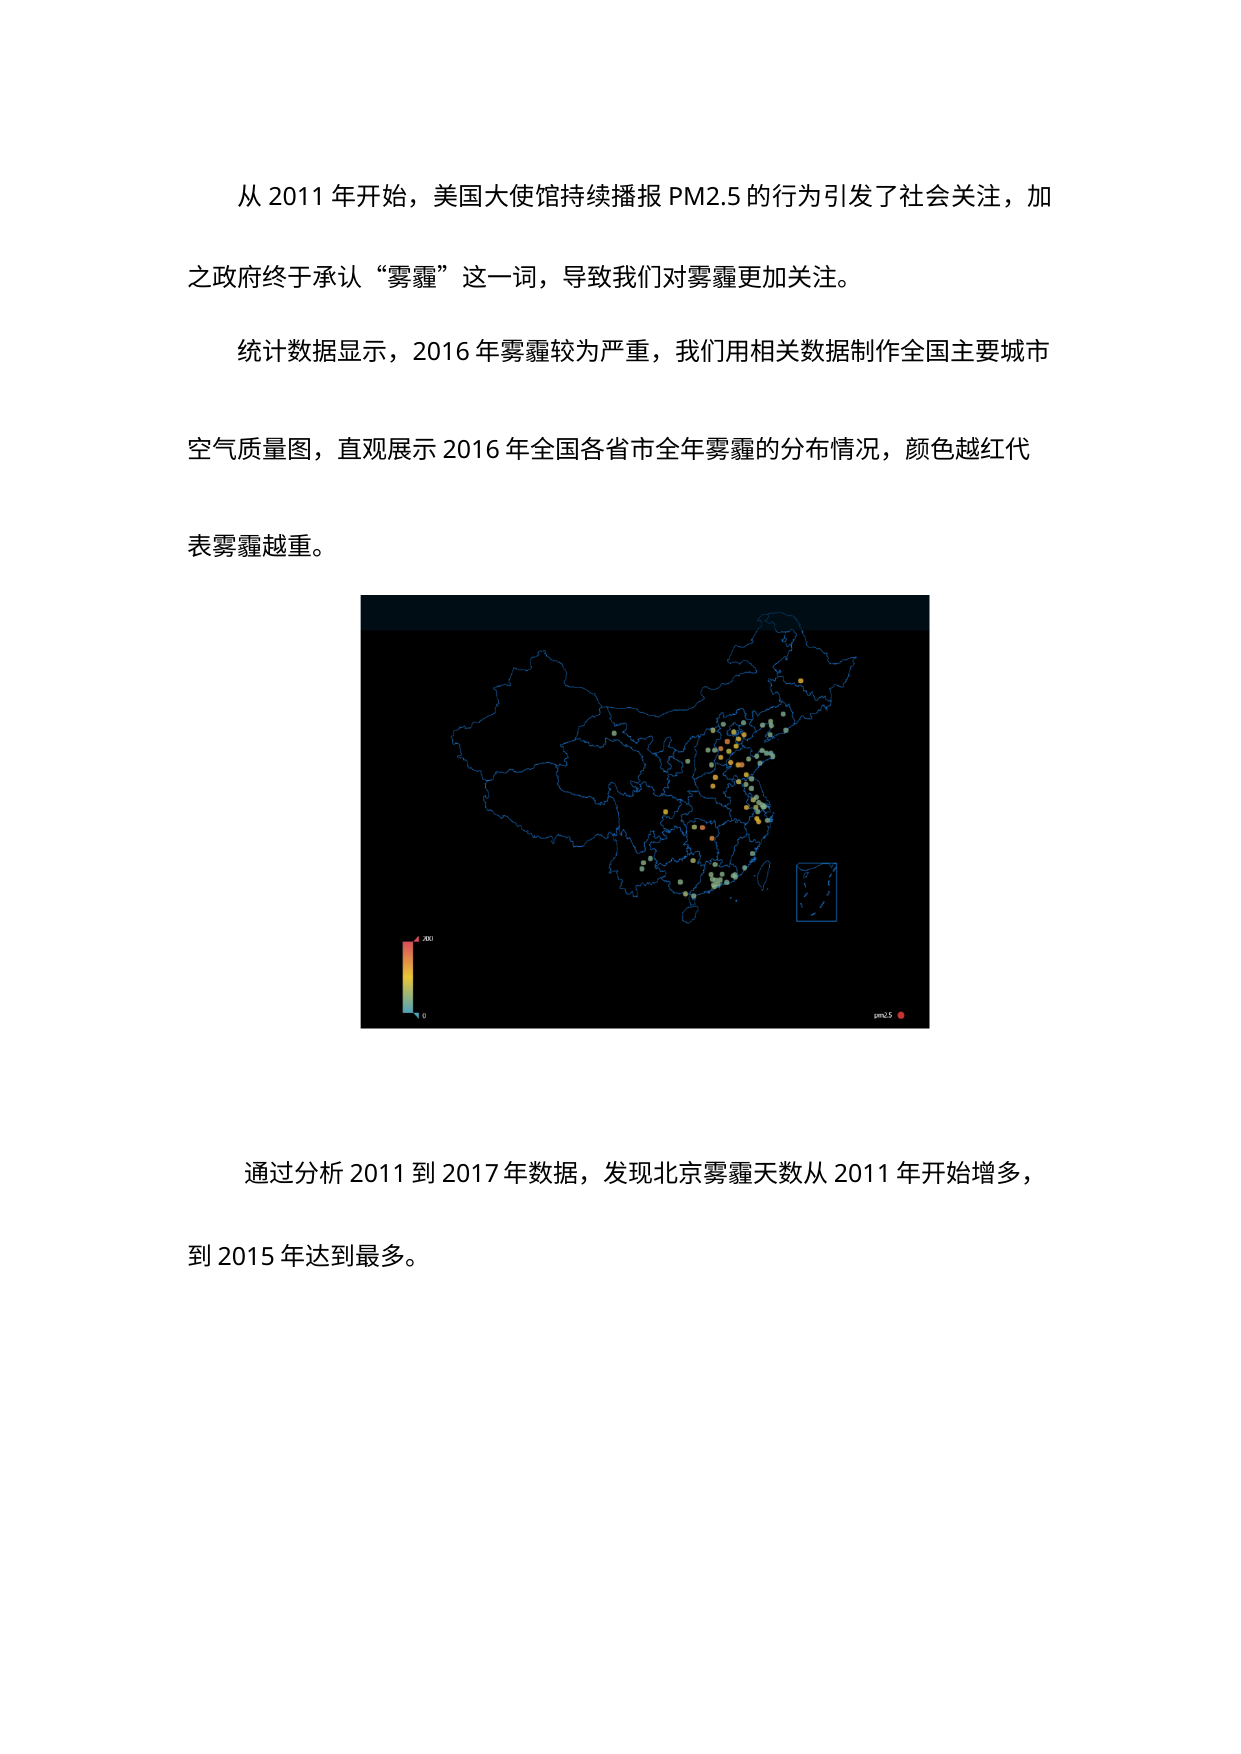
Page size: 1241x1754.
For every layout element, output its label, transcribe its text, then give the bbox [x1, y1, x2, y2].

text 到2015年达到最多。 [187, 1222, 1053, 1287]
text 统计数据显示，2016年雾霾较为严重，我们用相关数据制作全国主要城市空气质量图，直观展示2016年全国各省市全年雾霾的分布情况，颜色越红代表雾霾越重。 [187, 317, 1053, 577]
text 通过分析2011到2017年数据，发现北京雾霾天数从2011年开始增多， [187, 1139, 1053, 1204]
text 从2011年开始，美国大使馆持续播报PM2.5的行为引发了社会关注，加之政府终于承认“雾霾”这一词，导致我们对雾霾更加关注。 [187, 162, 1053, 308]
picture [360, 595, 930, 1029]
